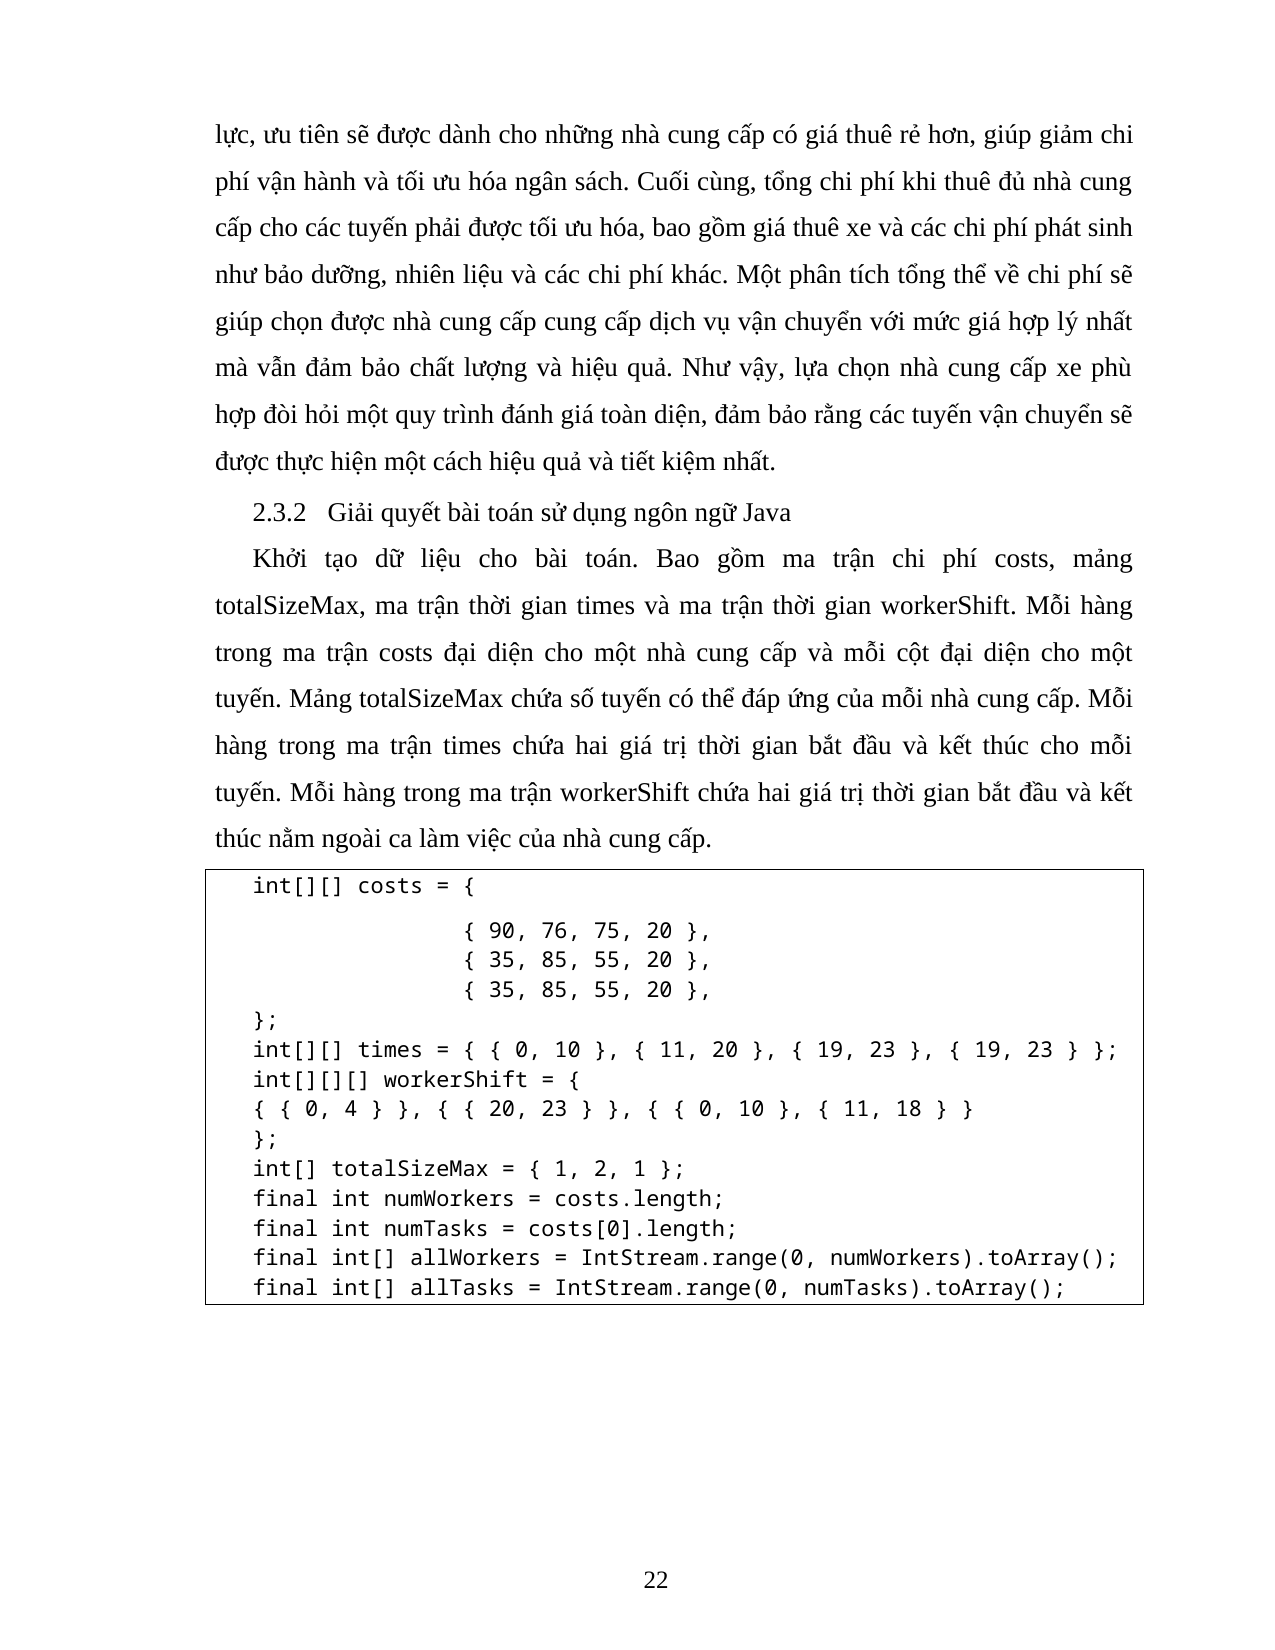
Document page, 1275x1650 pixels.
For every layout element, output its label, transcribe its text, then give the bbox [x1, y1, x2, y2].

text int[][] costs = { [206, 870, 1143, 900]
text int[][][] workerShift = { [206, 1063, 1143, 1092]
text { 35, 85, 55, 20 }, [206, 943, 1143, 973]
text final int numTasks = costs[0].length; [206, 1212, 1143, 1241]
text }; [206, 1122, 1143, 1152]
text final int numWorkers = costs.length; [206, 1182, 1143, 1212]
text Khởi tạo dữ liệu cho bài toán. Bao gồm ma trận chi phí costs, mảng totalSizeMax, ma trận thời gian times và ma trận thời gian workerShift. Mỗi hàng trong ma trận costs đại diện cho một nhà cung cấp và mỗi cột đại diện cho một tuyến. Mảng totalSizeMax chứa số tuyến có thể đáp ứng của mỗi nhà cung cấp. Mỗi hàng trong ma trận times chứa hai giá trị thời gian bắt đầu và kết thúc cho mỗi tuyến. Mỗi hàng trong ma trận workerShift chứa hai giá trị thời gian bắt đầu và kết thúc nằm ngoài ca làm việc của nhà cung cấp. [215, 542, 1134, 853]
text final int[] allWorkers = IntStream.range(0, numWorkers).toArray(); [206, 1241, 1143, 1271]
text { 35, 85, 55, 20 }, [206, 973, 1143, 1003]
subtitle Giải quyết bài toán sử dụng ngôn ngữ Java [252, 496, 1134, 527]
text int[] totalSizeMax = { 1, 2, 1 }; [206, 1152, 1143, 1182]
text { 90, 76, 75, 20 }, [206, 914, 1143, 943]
text { { 0, 4 } }, { { 20, 23 } }, { { 0, 10 }, { 11, 18 } } [206, 1092, 1143, 1122]
text final int[] allTasks = IntStream.range(0, numTasks).toArray(); [206, 1271, 1143, 1304]
text int[][] times = { { 0, 10 }, { 11, 20 }, { 19, 23 }, { 19, 23 } }; [206, 1033, 1143, 1063]
text }; [206, 1003, 1143, 1033]
